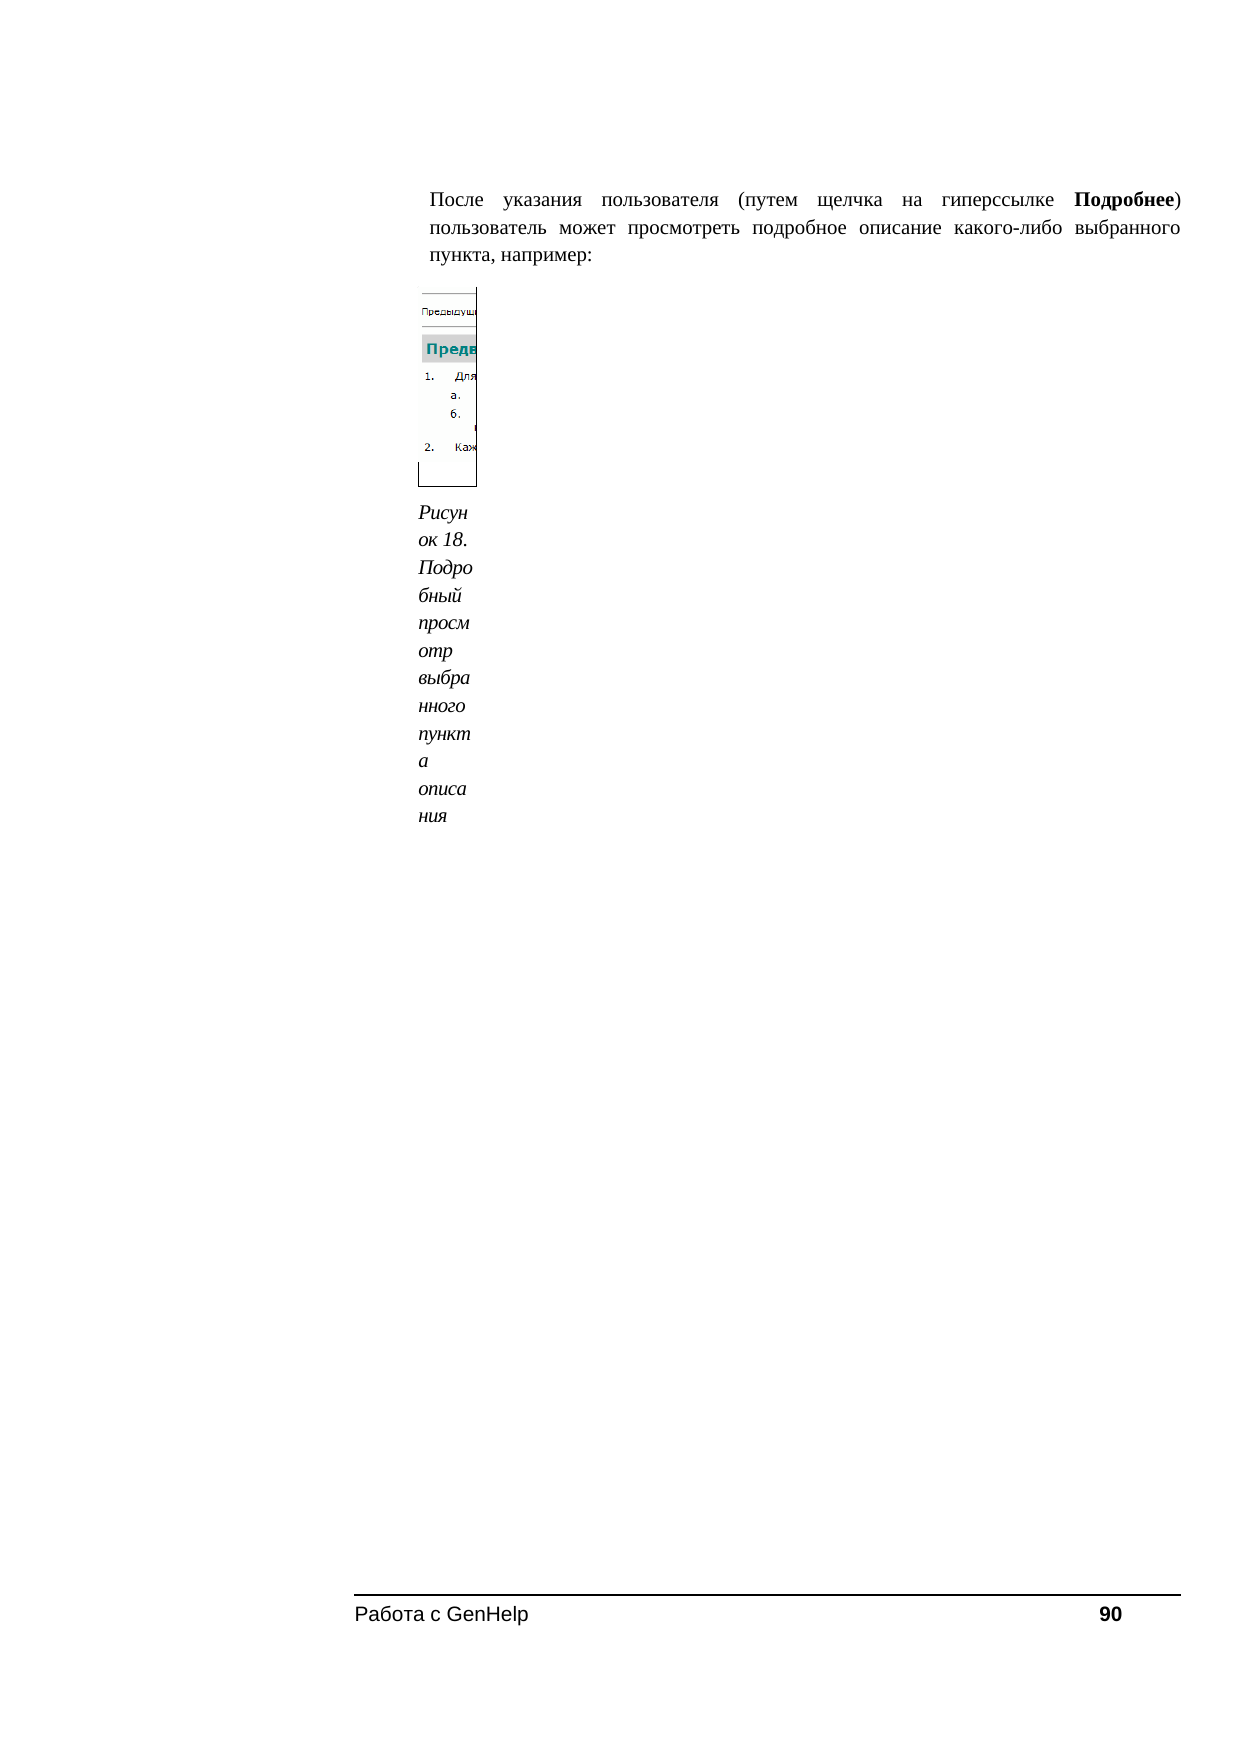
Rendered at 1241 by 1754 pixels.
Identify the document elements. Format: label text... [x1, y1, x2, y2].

table_cell Рисунок 18. Подробный просмотр выбранного пункта описания [418, 487, 476, 843]
picture [418, 287, 476, 462]
list После указания пользователя (путем щелчка на гиперссылке Подробнее) пользователь может просмотреть подробное описание какого-либо выбранного пункта, например: [429, 187, 1181, 266]
table_header [419, 462, 476, 486]
